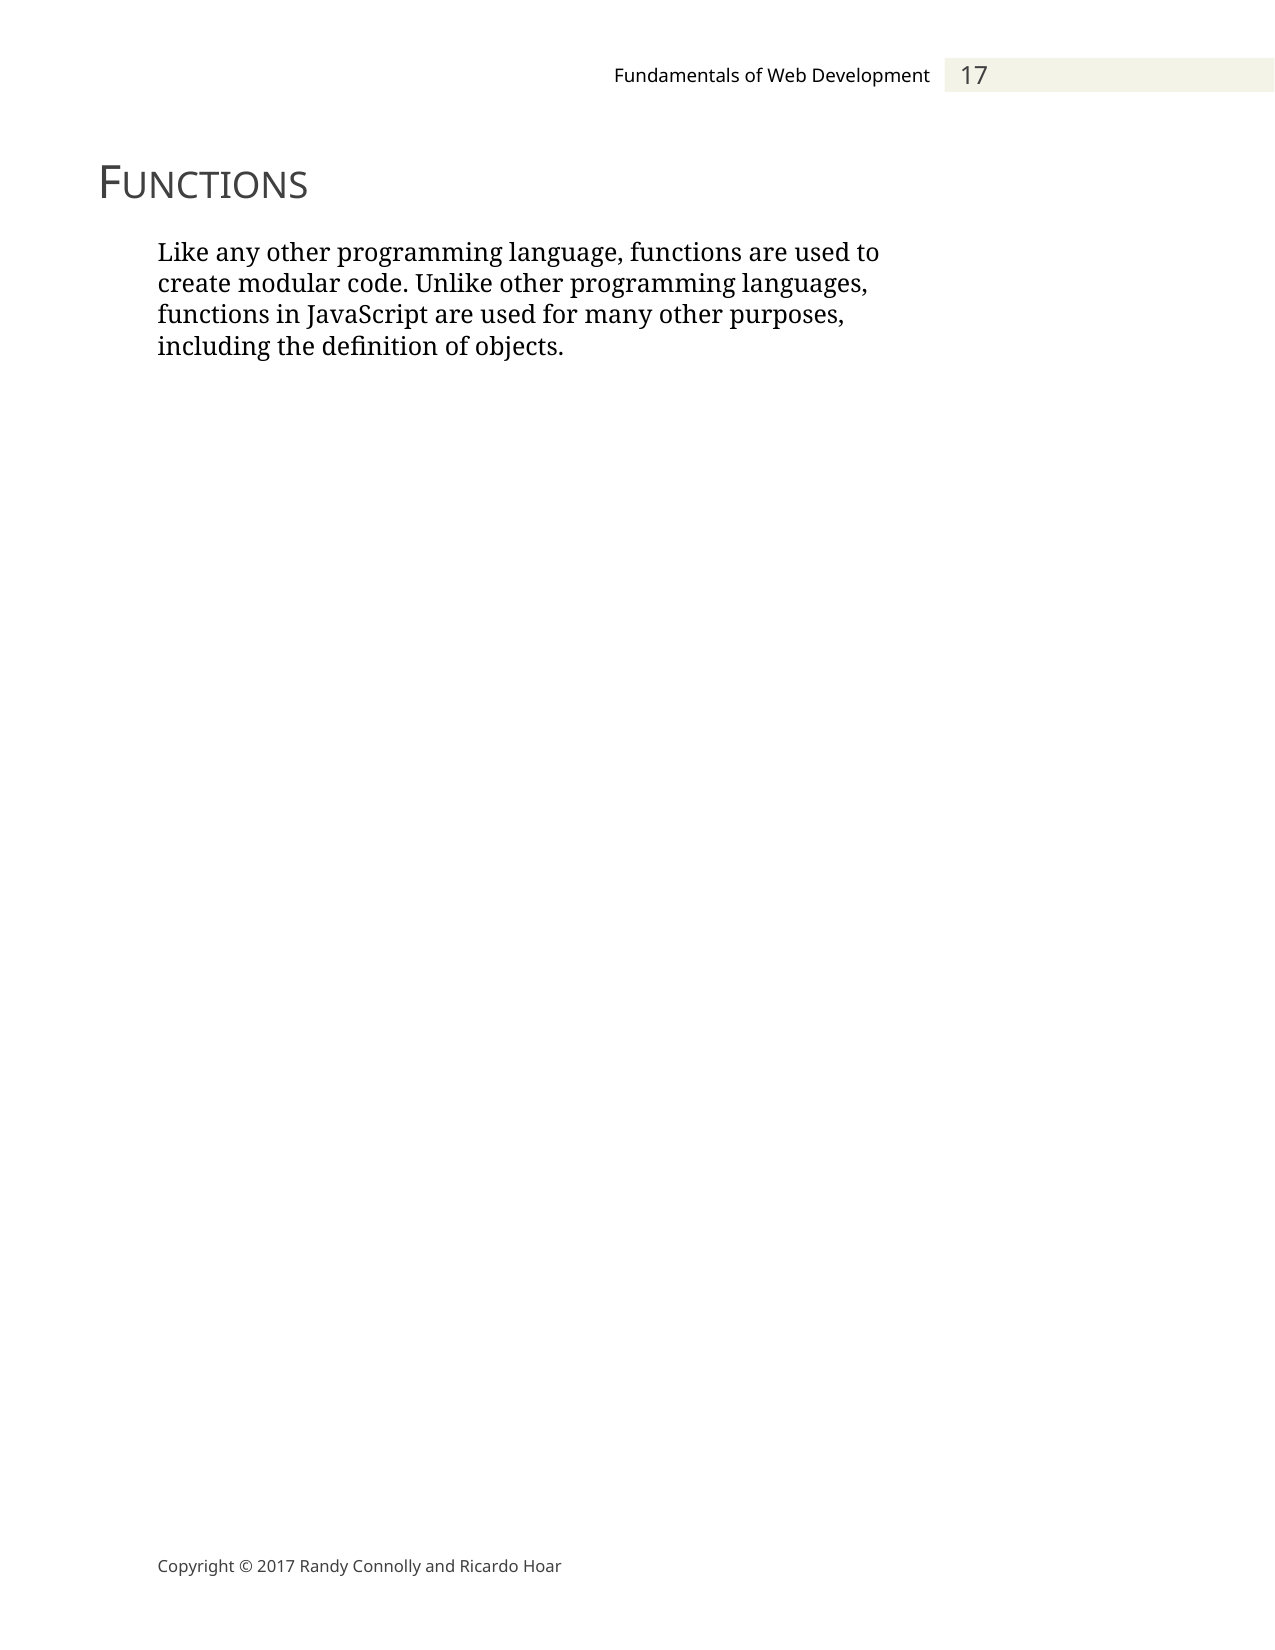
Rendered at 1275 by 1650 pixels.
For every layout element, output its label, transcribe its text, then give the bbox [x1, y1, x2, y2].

subtitle Functions [97, 150, 945, 212]
text Like any other programming language, functions are used to create modular code. Unlike other programming languages, functions in JavaScript are used for many other purposes, including the definition of objects. [157, 236, 945, 361]
